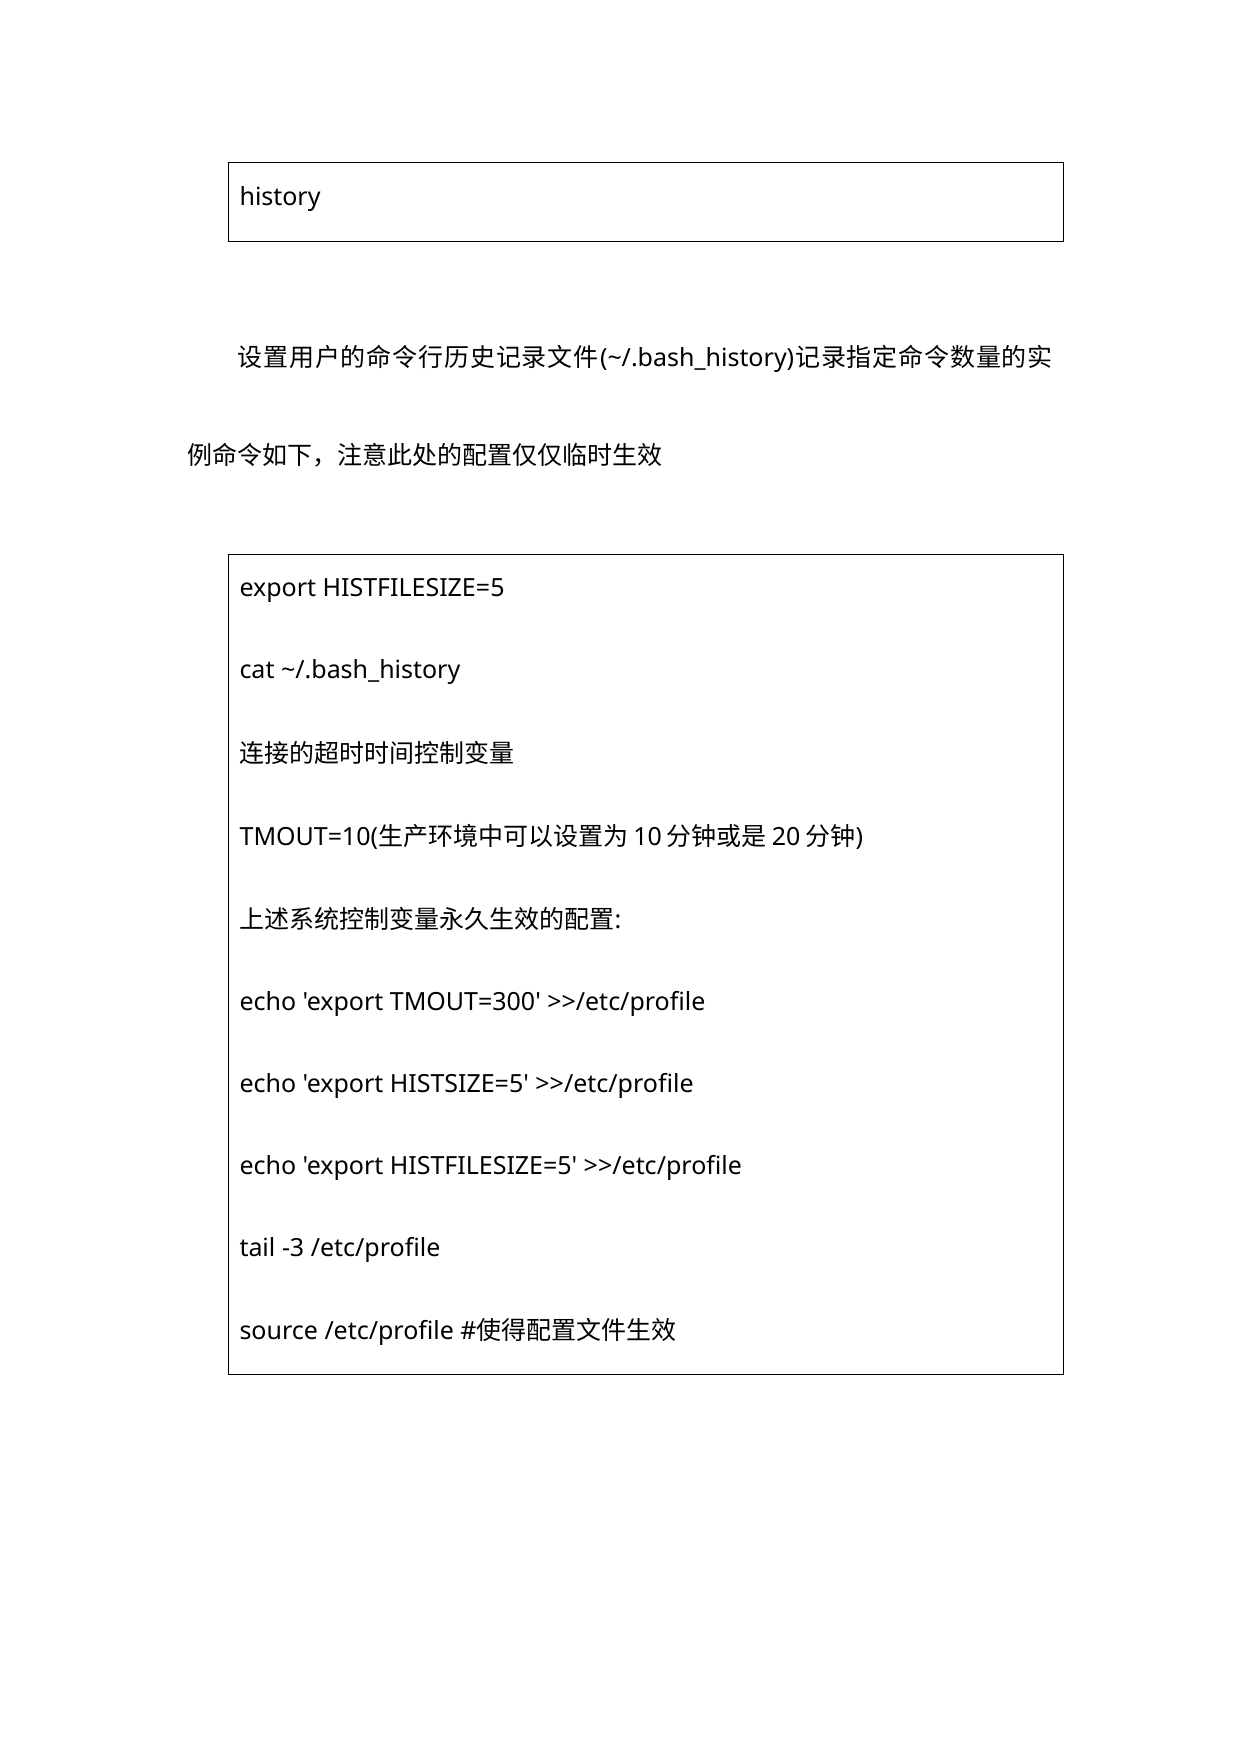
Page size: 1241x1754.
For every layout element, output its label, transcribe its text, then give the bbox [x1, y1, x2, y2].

text 设置用户的命令行历史记录文件(~/.bash_history)记录指定命令数量的实例命令如下，注意此处的配置仅仅临时生效 [187, 323, 1053, 486]
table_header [229, 163, 1063, 241]
table_header export HISTFILESIZE=5 cat ~/.bash_history 连接的超时时间控制变量 TMOUT=10(生产环境中可以设置为10分钟或是20分钟) 上述系统控制变量永久生效的配置: echo 'export TMOUT=300' >>/etc/profile echo 'export HISTSIZE=5' >>/etc/profile echo 'export HISTFILESIZE=5' >>/etc/profile tail -3 /etc/profile source /etc/profile #使得配置文件生效 [229, 555, 1063, 1373]
